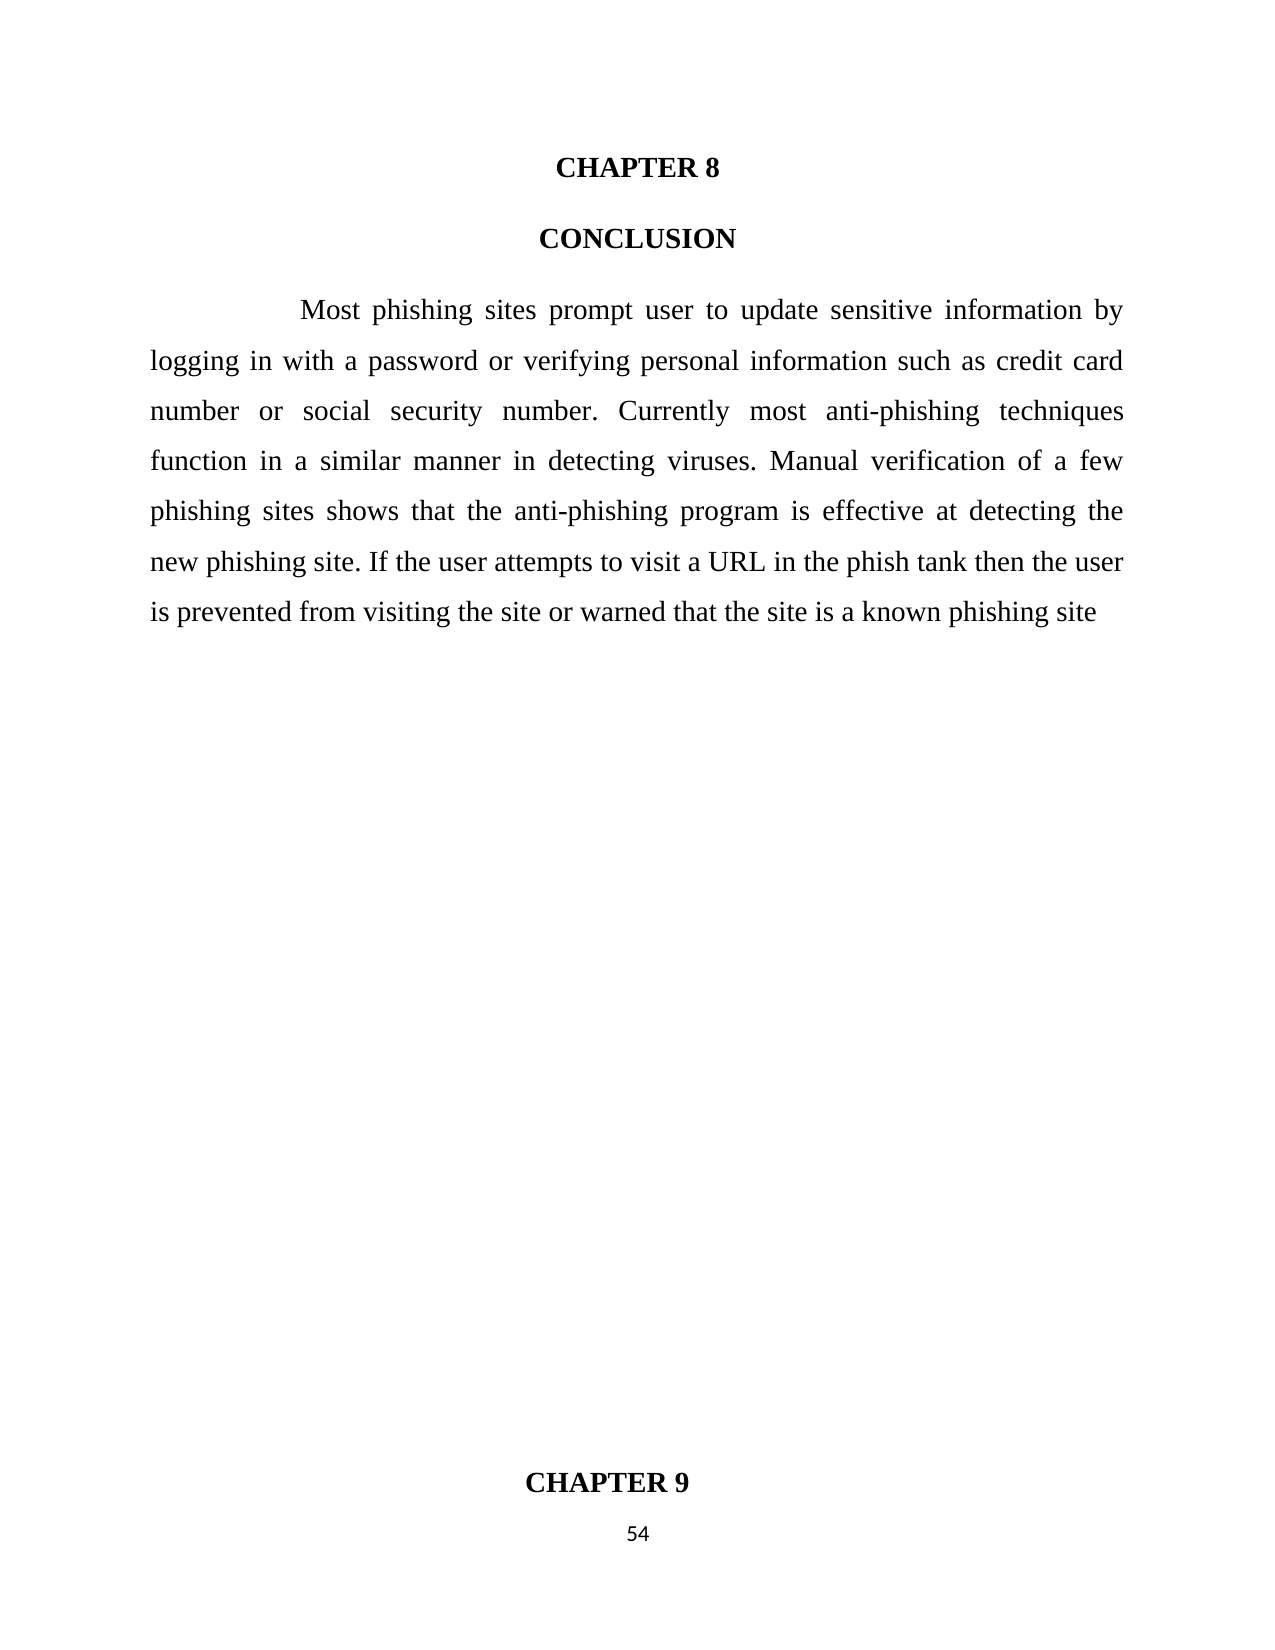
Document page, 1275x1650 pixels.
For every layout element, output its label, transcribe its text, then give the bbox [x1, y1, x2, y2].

text CHAPTER 8 [150, 150, 1125, 183]
text Most phishing sites prompt user to update sensitive information by logging in with a password or verifying personal information such as credit card number or social security number. Currently most anti-phishing techniques function in a similar manner in detecting viruses. Manual verification of a few phishing sites shows that the anti-phishing program is effective at detecting the new phishing site. If the user attempts to visit a URL in the phish tank then the user is prevented from visiting the site or warned that the site is a known phishing site [150, 292, 1125, 628]
text CHAPTER 9 [450, 1466, 1125, 1499]
text CONCLUSION [150, 221, 1125, 255]
